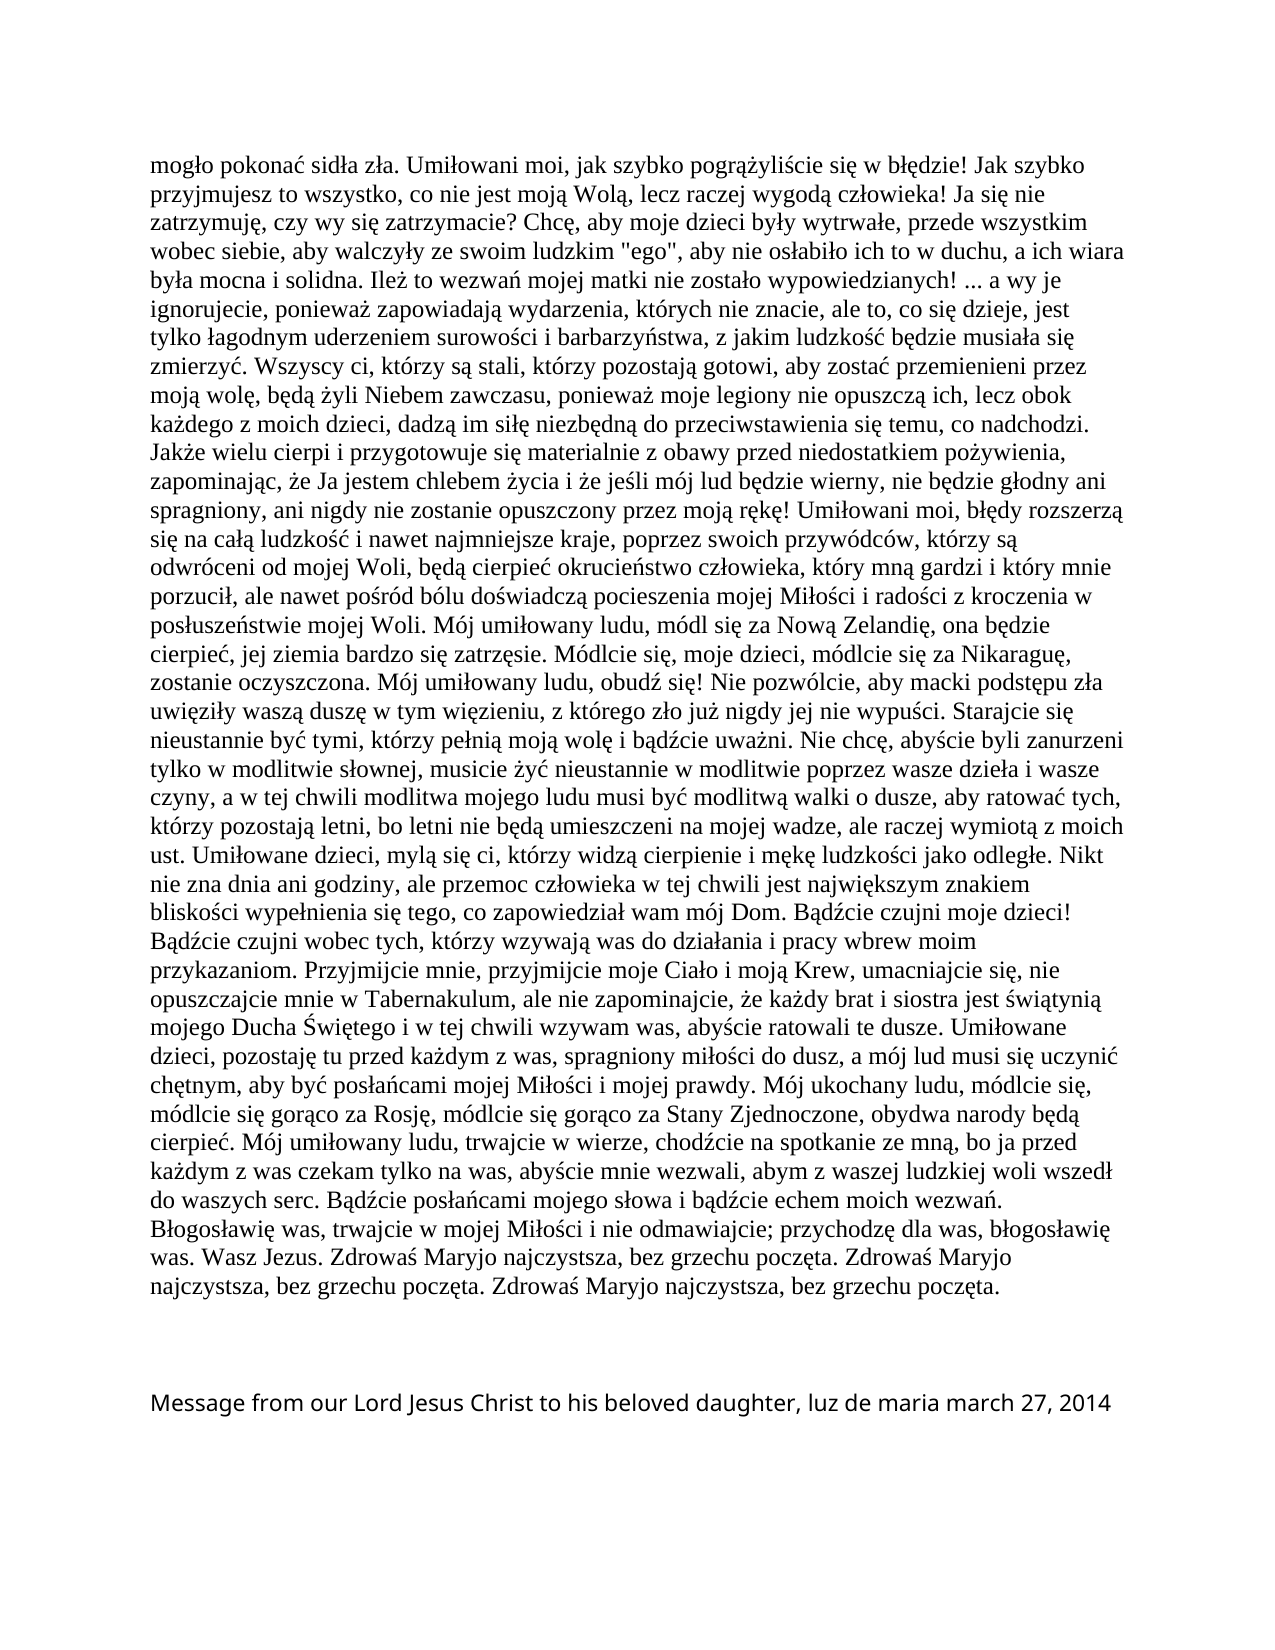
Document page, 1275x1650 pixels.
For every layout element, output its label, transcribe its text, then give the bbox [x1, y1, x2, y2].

text Message from our Lord Jesus Christ to his beloved daughter, luz de maria march 27, 2014 [150, 1387, 1125, 1418]
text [150, 150, 1125, 1300]
